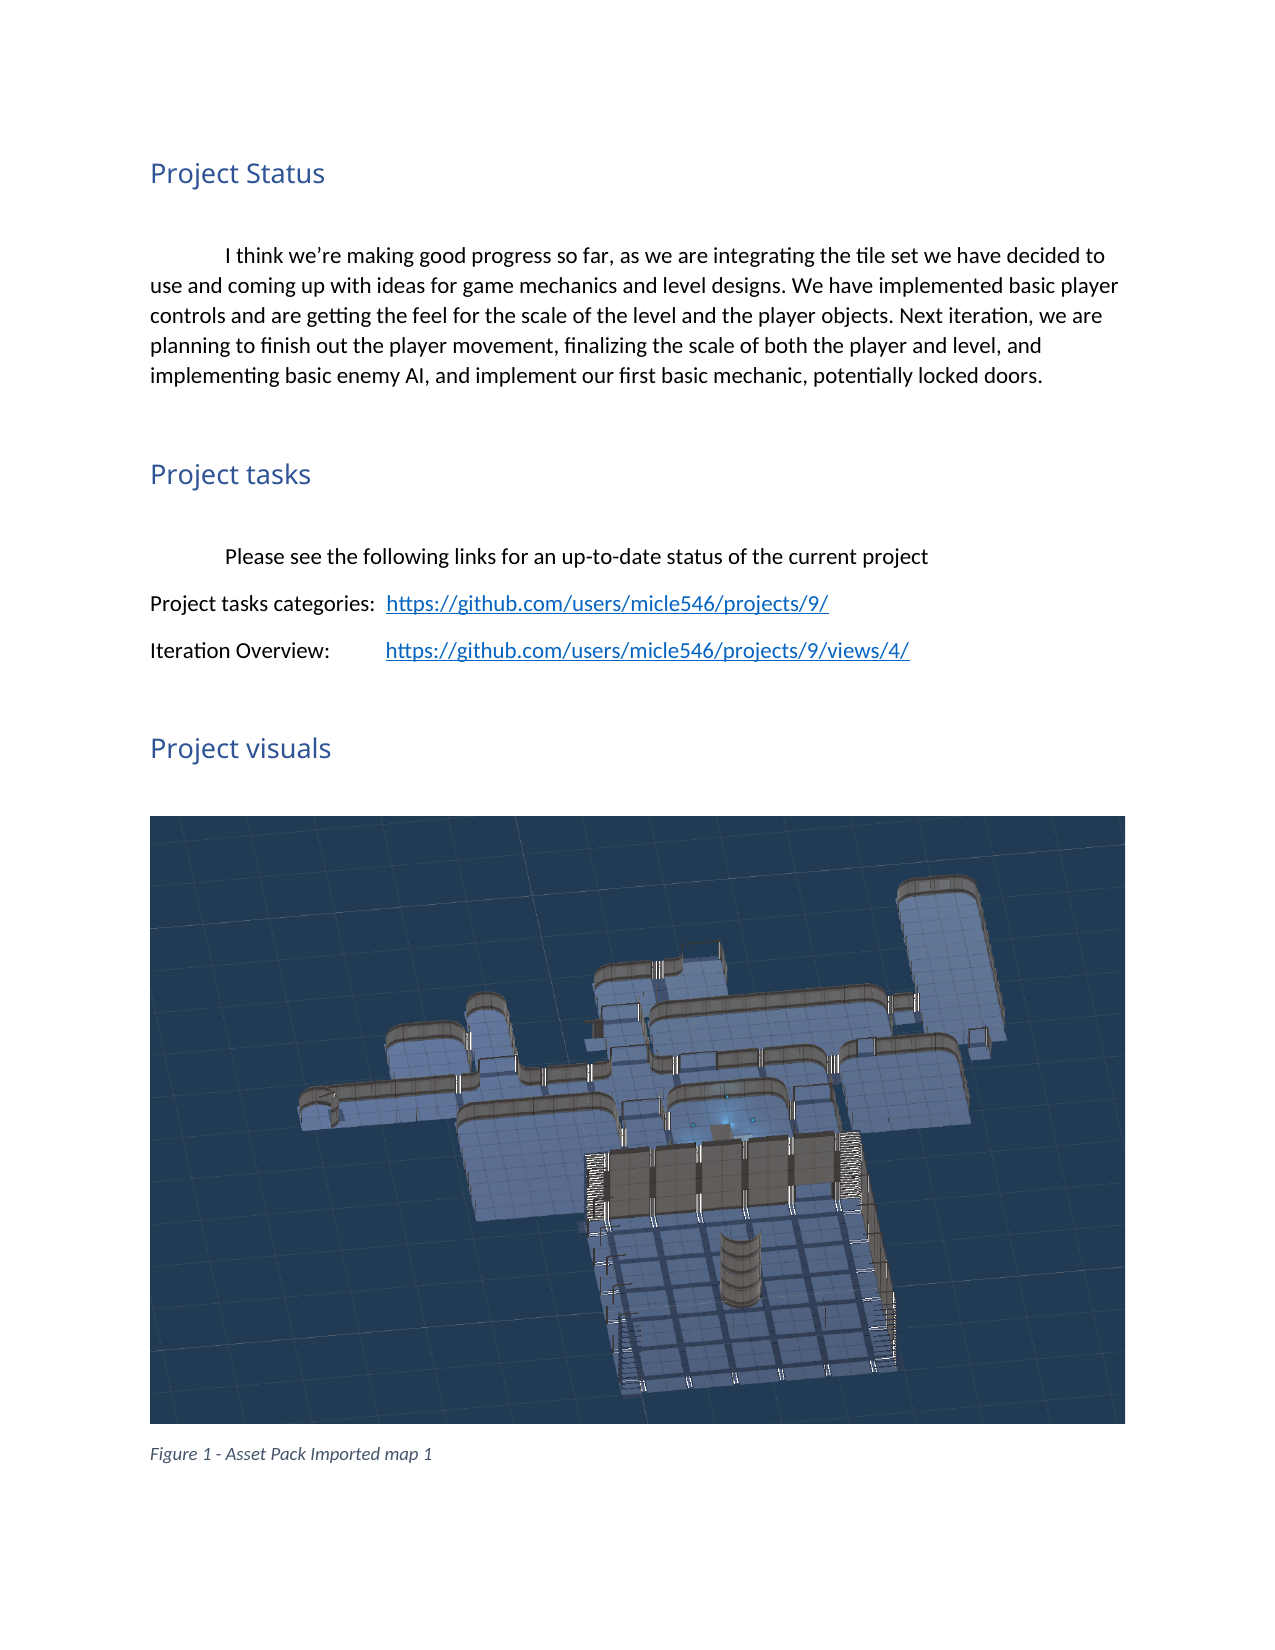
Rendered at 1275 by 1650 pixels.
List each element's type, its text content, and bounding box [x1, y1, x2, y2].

text Iteration Overview: https://github.com/users/micle546/projects/9/views/4/ [150, 636, 1125, 664]
text Project tasks categories: https://github.com/users/micle546/projects/9/ [150, 589, 1125, 617]
picture [150, 816, 1125, 1424]
subtitle Project tasks [150, 455, 1125, 492]
text I think we’re making good progress so far, as we are integrating the tile set we have decided to use and coming up with ideas for game mechanics and level designs. We have implemented basic player controls and are getting the feel for the scale of the level and the player objects. Next iteration, we are planning to finish out the player movement, finalizing the scale of both the player and level, and implementing basic enemy AI, and implement our first basic mechanic, potentially locked doors. [150, 241, 1125, 390]
subtitle Project visuals [150, 729, 1125, 766]
subtitle Project Status [150, 154, 1125, 191]
text Figure - Asset Pack Imported map 1 [150, 1442, 1125, 1465]
text Please see the following links for an up-to-date status of the current project [150, 542, 1125, 570]
